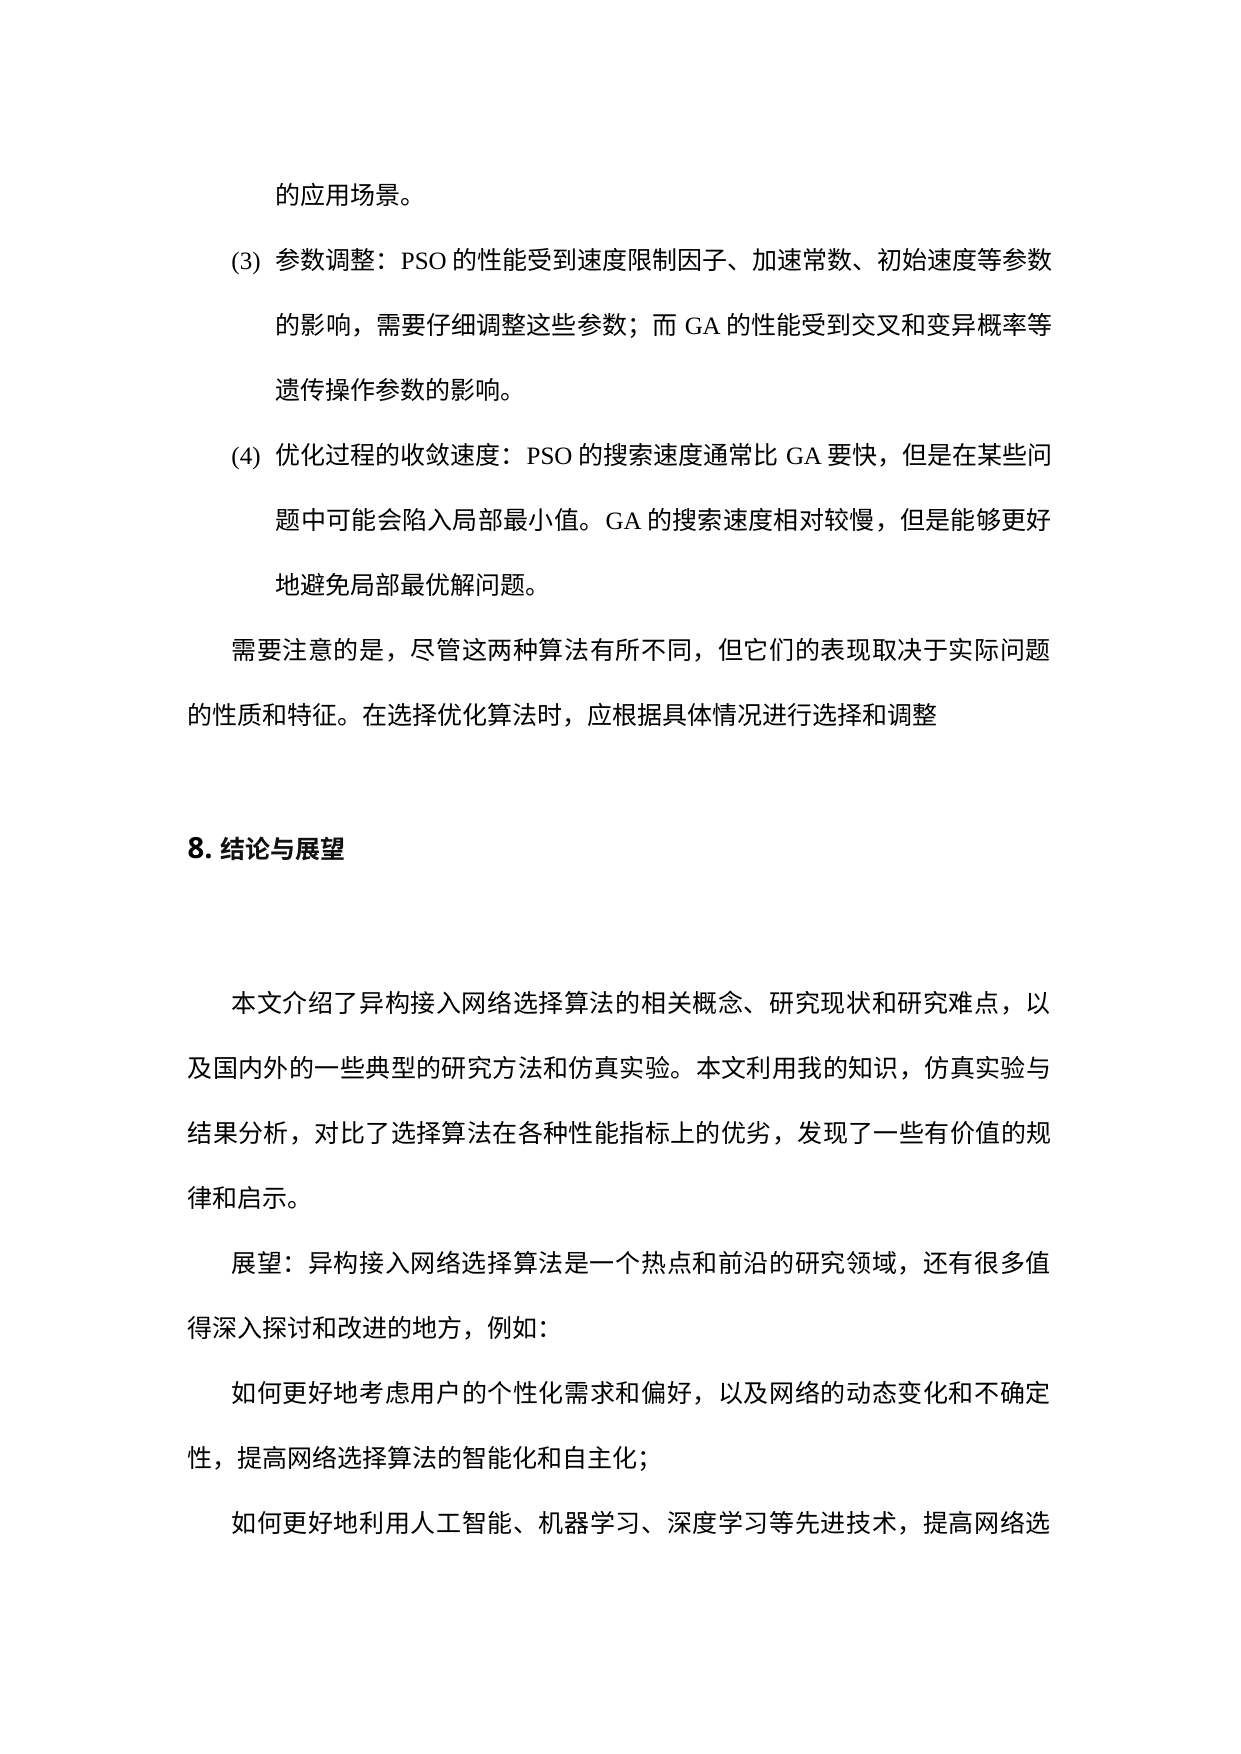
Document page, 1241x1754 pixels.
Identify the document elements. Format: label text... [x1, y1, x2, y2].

text 本文介绍了异构接入网络选择算法的相关概念、研究现状和研究难点，以及国内外的一些典型的研究方法和仿真实验。本文利用我的知识，仿真实验与结果分析，对比了选择算法在各种性能指标上的优劣，发现了一些有价值的规律和启示。 [187, 970, 1053, 1230]
text 需要注意的是，尽管这两种算法有所不同，但它们的表现取决于实际问题的性质和特征。在选择优化算法时，应根据具体情况进行选择和调整 [187, 617, 1053, 747]
list 参数调整：PSO 的性能受到速度限制因子、加速常数、初始速度等参数的影响，需要仔细调整这些参数；而 GA 的性能受到交叉和变异概率等遗传操作参数的影响。 [231, 227, 1053, 422]
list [231, 162, 1053, 227]
text 如何更好地考虑用户的个性化需求和偏好，以及网络的动态变化和不确定性，提高网络选择算法的智能化和自主化； [187, 1360, 1053, 1490]
text 展望：异构接入网络选择算法是一个热点和前沿的研究领域，还有很多值得深入探讨和改进的地方，例如： [187, 1230, 1053, 1360]
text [187, 1490, 1053, 1555]
subtitle 结论与展望 [187, 815, 1053, 880]
list 优化过程的收敛速度：PSO 的搜索速度通常比 GA 要快，但是在某些问题中可能会陷入局部最小值。GA 的搜索速度相对较慢，但是能够更好地避免局部最优解问题。 [231, 422, 1053, 617]
